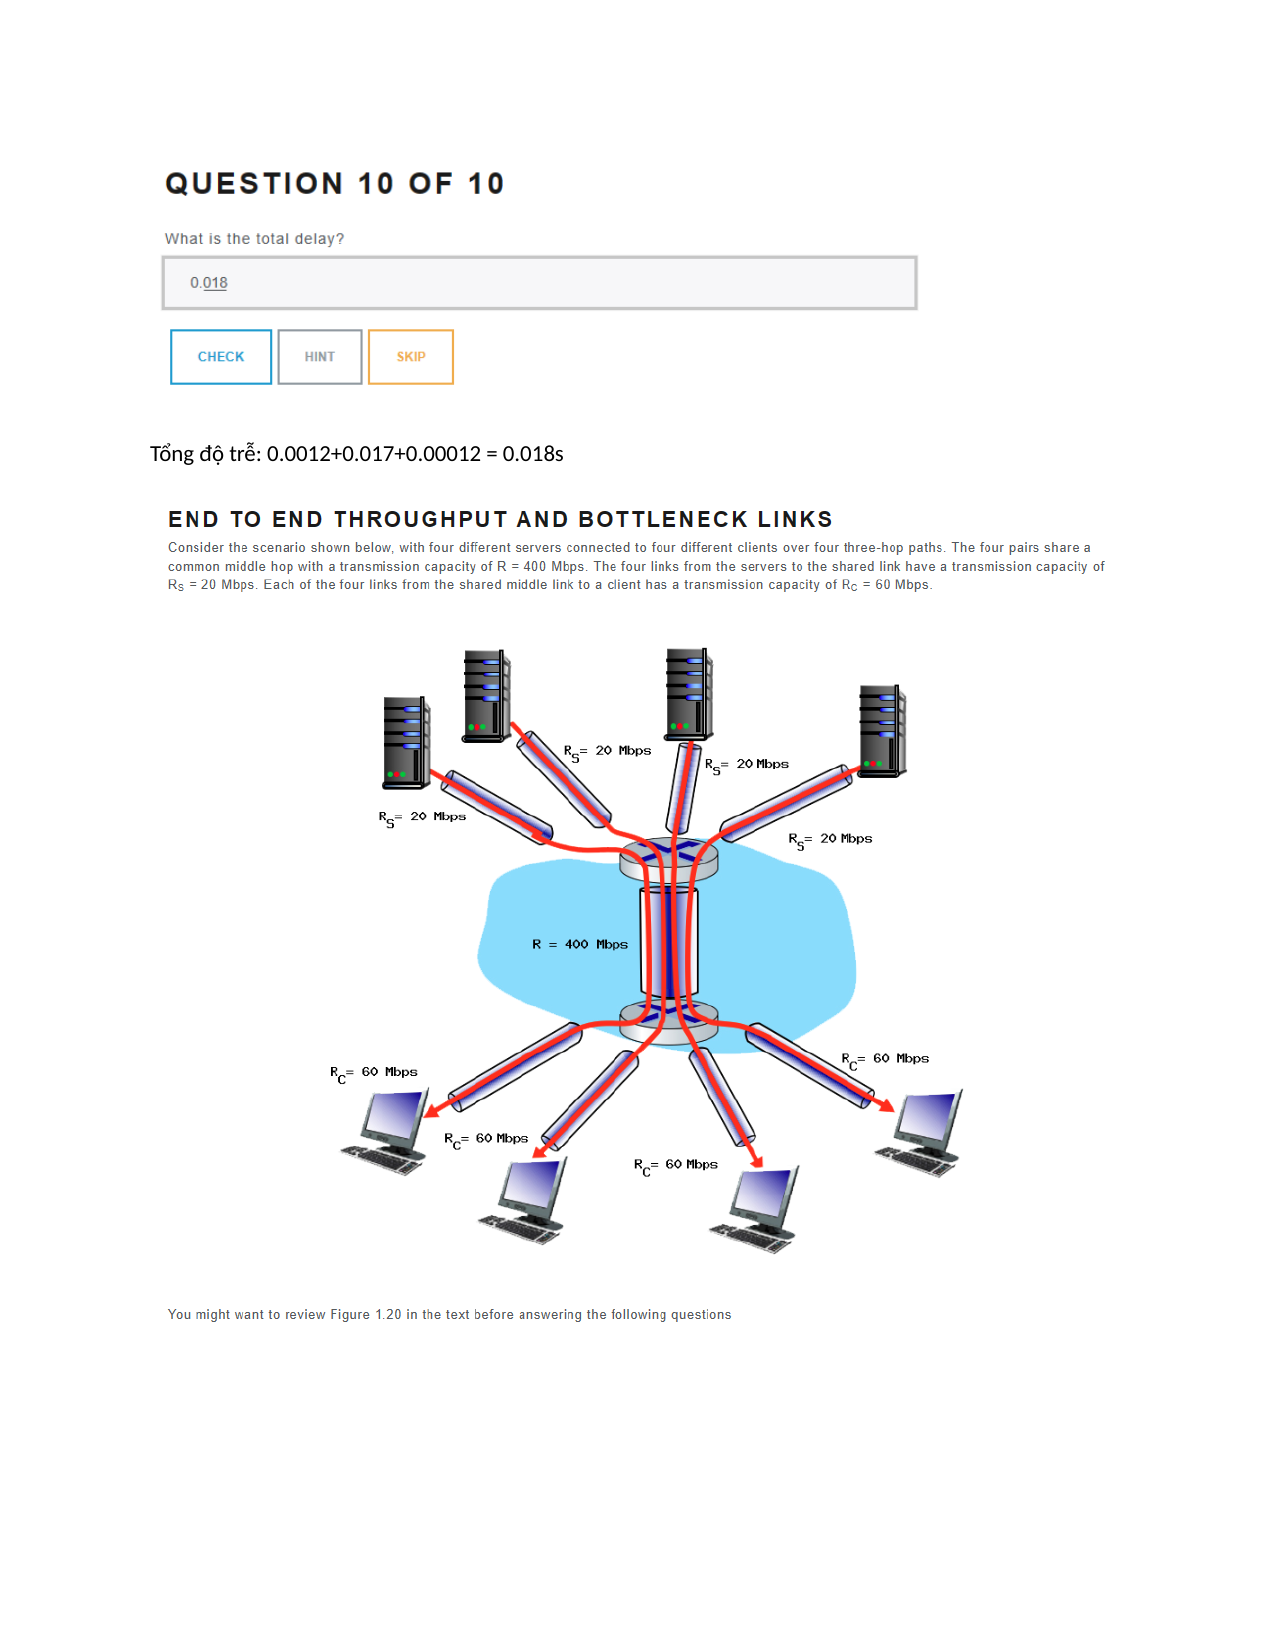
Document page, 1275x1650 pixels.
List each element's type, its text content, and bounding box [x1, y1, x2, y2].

text Tổng độ trễ: 0.0012+0.017+0.00012 = 0.018s [150, 439, 1125, 467]
picture [150, 485, 1125, 1336]
picture [150, 150, 1125, 420]
